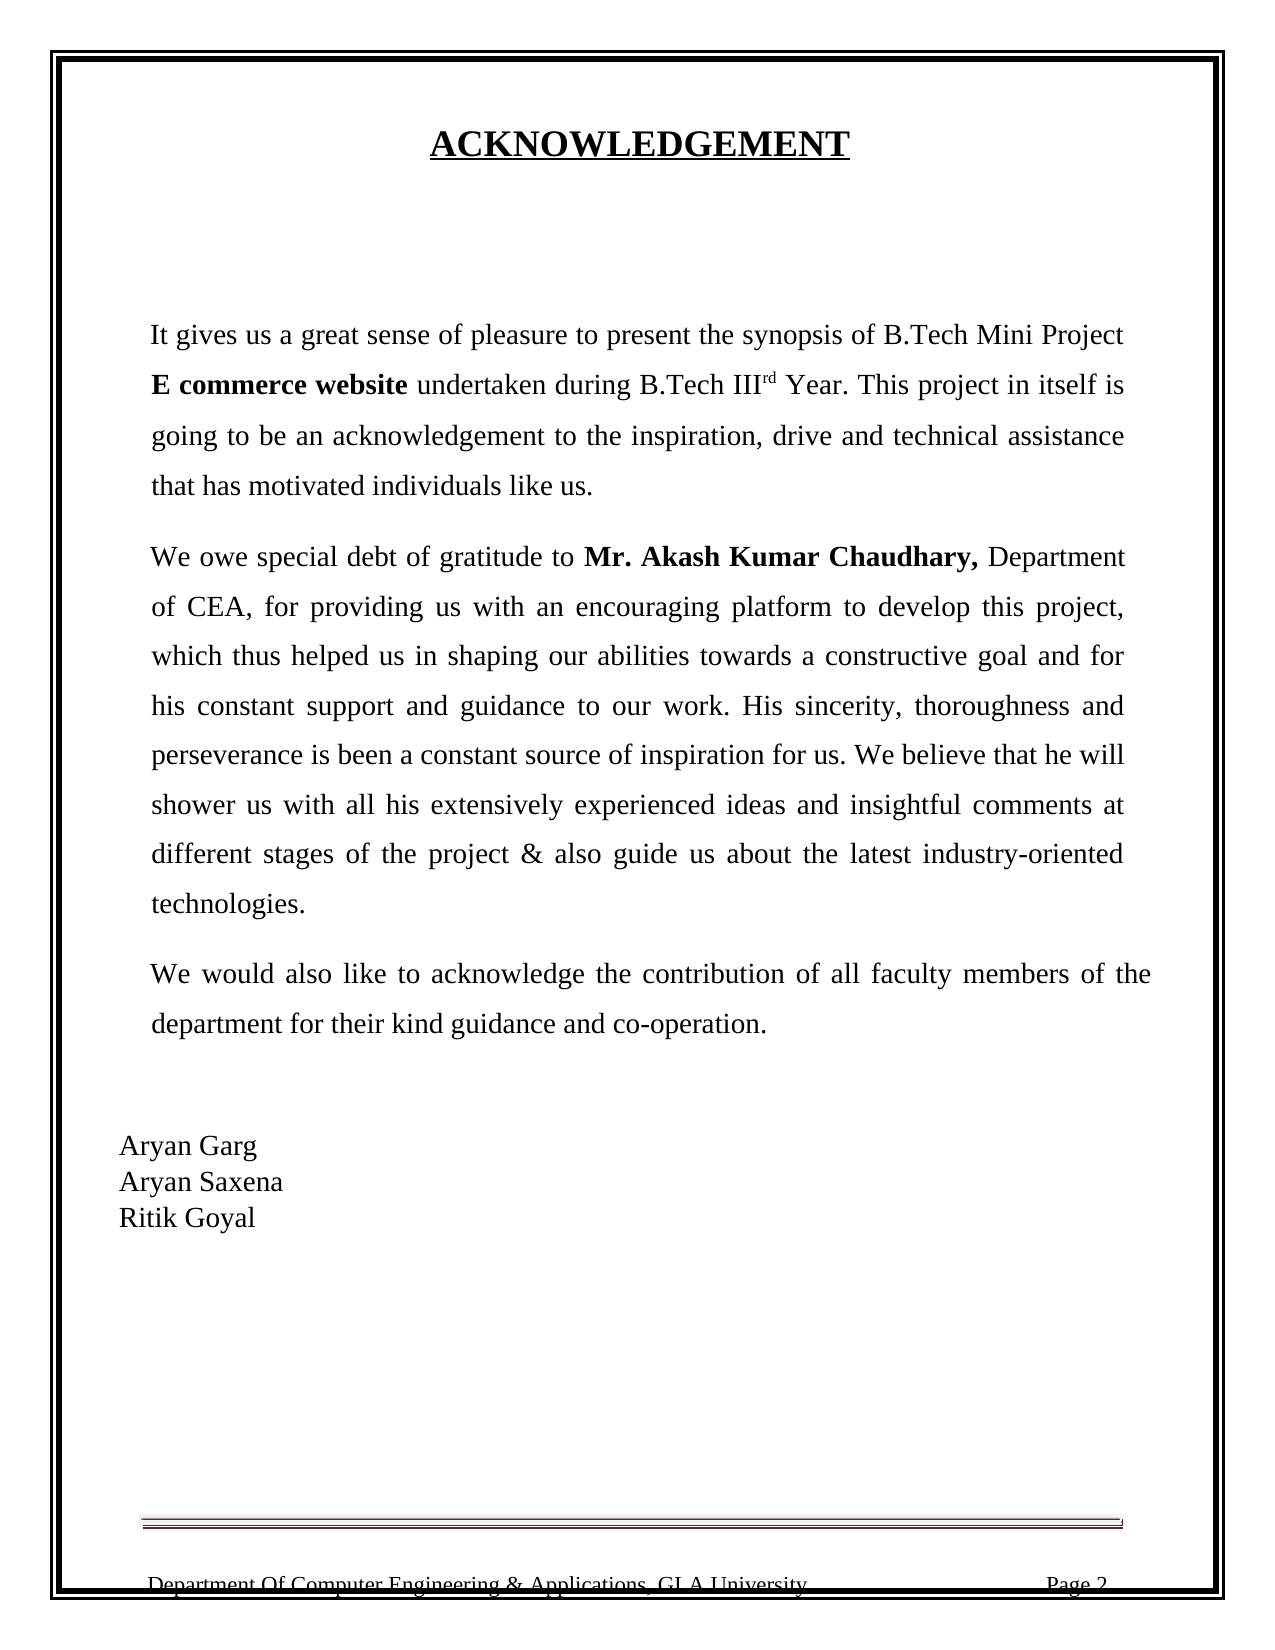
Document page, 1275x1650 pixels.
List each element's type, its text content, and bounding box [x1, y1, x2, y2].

subtitle ACKNOWLEDGEMENT [193, 121, 1087, 164]
text We would also like to acknowledge the contribution of all faculty members of the department for their kind guidance and co-operation. [150, 957, 1153, 1039]
text We owe special debt of gratitude to Mr. Akash Kumar Chaudhary, Department of CEA, for providing us with an encouraging platform to develop this project, which thus helped us in shaping our abilities towards a constructive goal and for his constant support and guidance to our work. His sincerity, thoroughness and perseverance is been a constant source of inspiration for us. We believe that he will shower us with all his extensively experienced ideas and insightful comments at different stages of the project & also guide us about the latest industry-oriented technologies. [150, 539, 1125, 920]
text It gives us a great sense of pleasure to present the synopsis of B.Tech Mini Project E commerce website undertaken during B.Tech IIIrd Year. This project in itself is going to be an acknowledgement to the inspiration, drive and technical assistance that has motivated individuals like us. [150, 317, 1126, 502]
text Ritik Goyal [119, 1200, 1154, 1233]
text Aryan Garg [119, 1128, 1154, 1161]
text Aryan Saxena [119, 1164, 1154, 1197]
picture [141, 1516, 1120, 1520]
